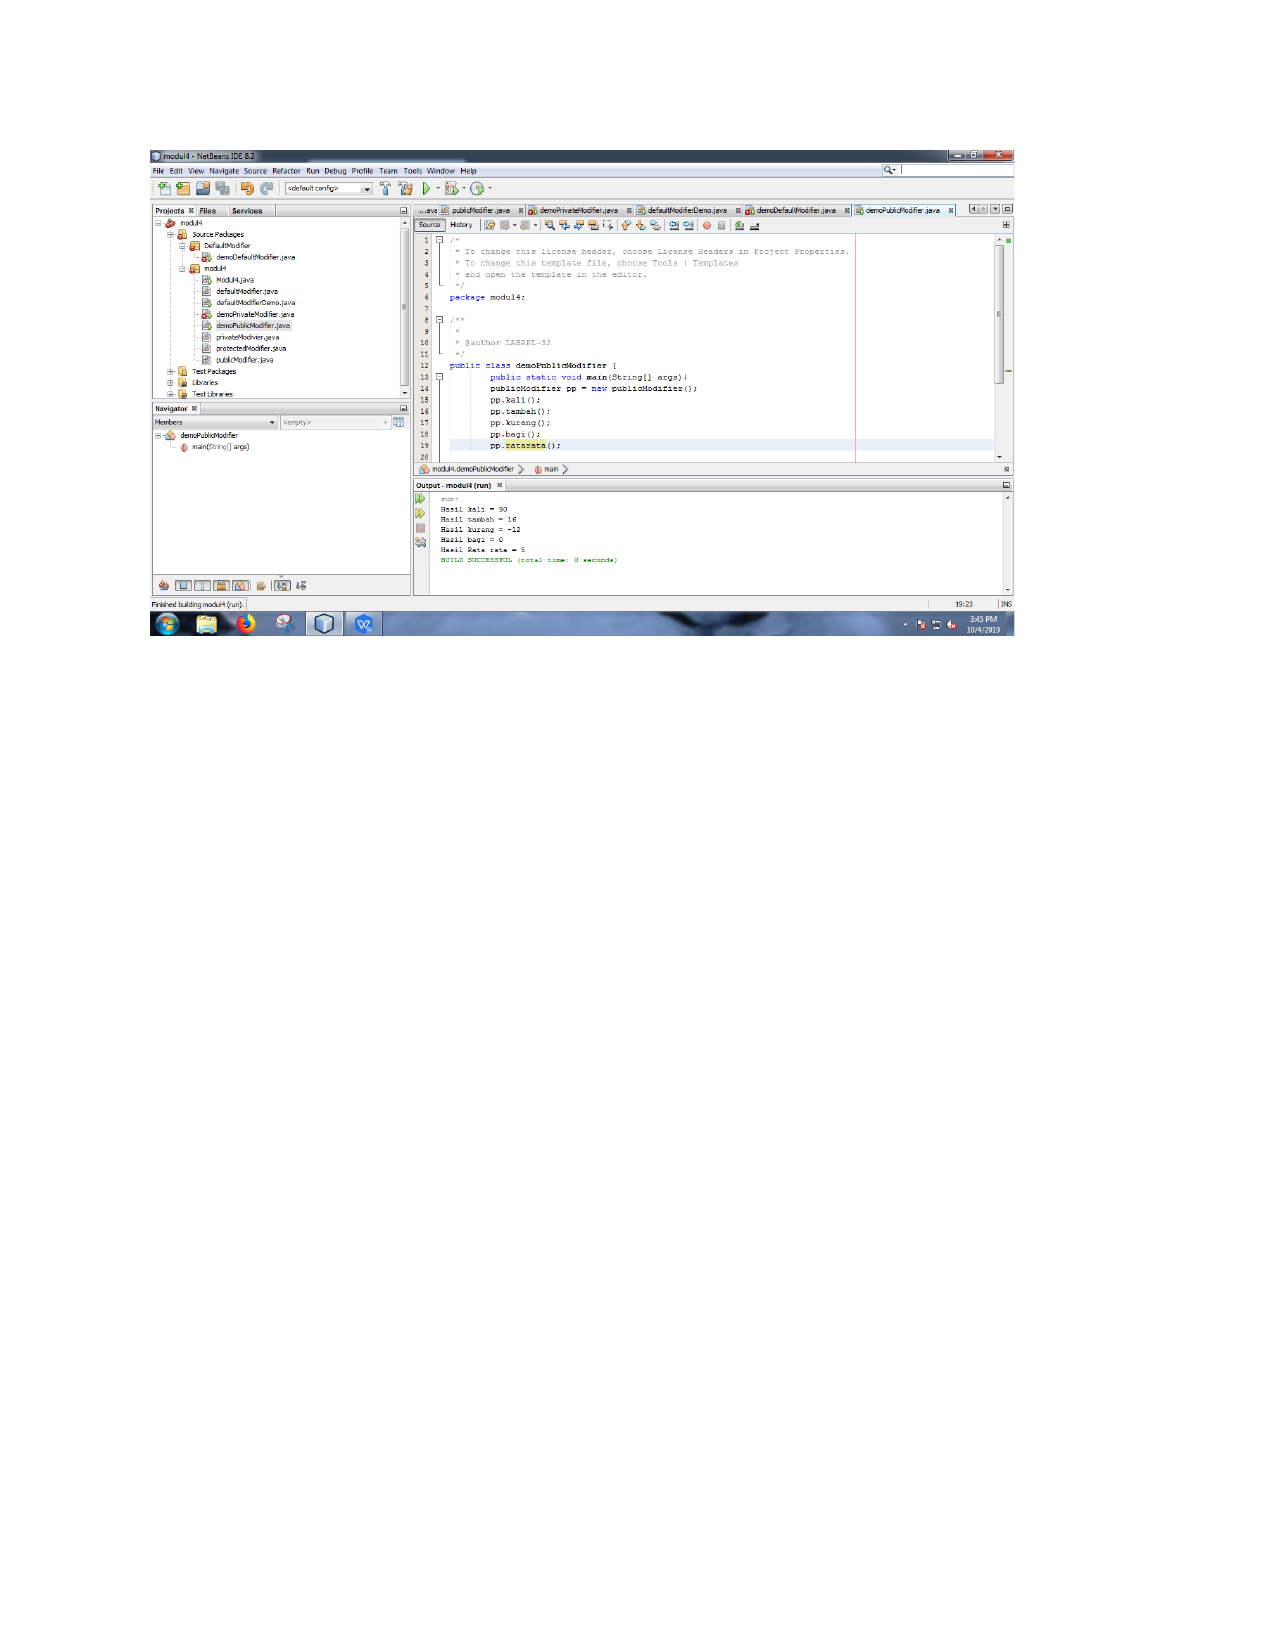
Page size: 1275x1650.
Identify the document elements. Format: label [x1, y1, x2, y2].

picture [150, 150, 1015, 636]
